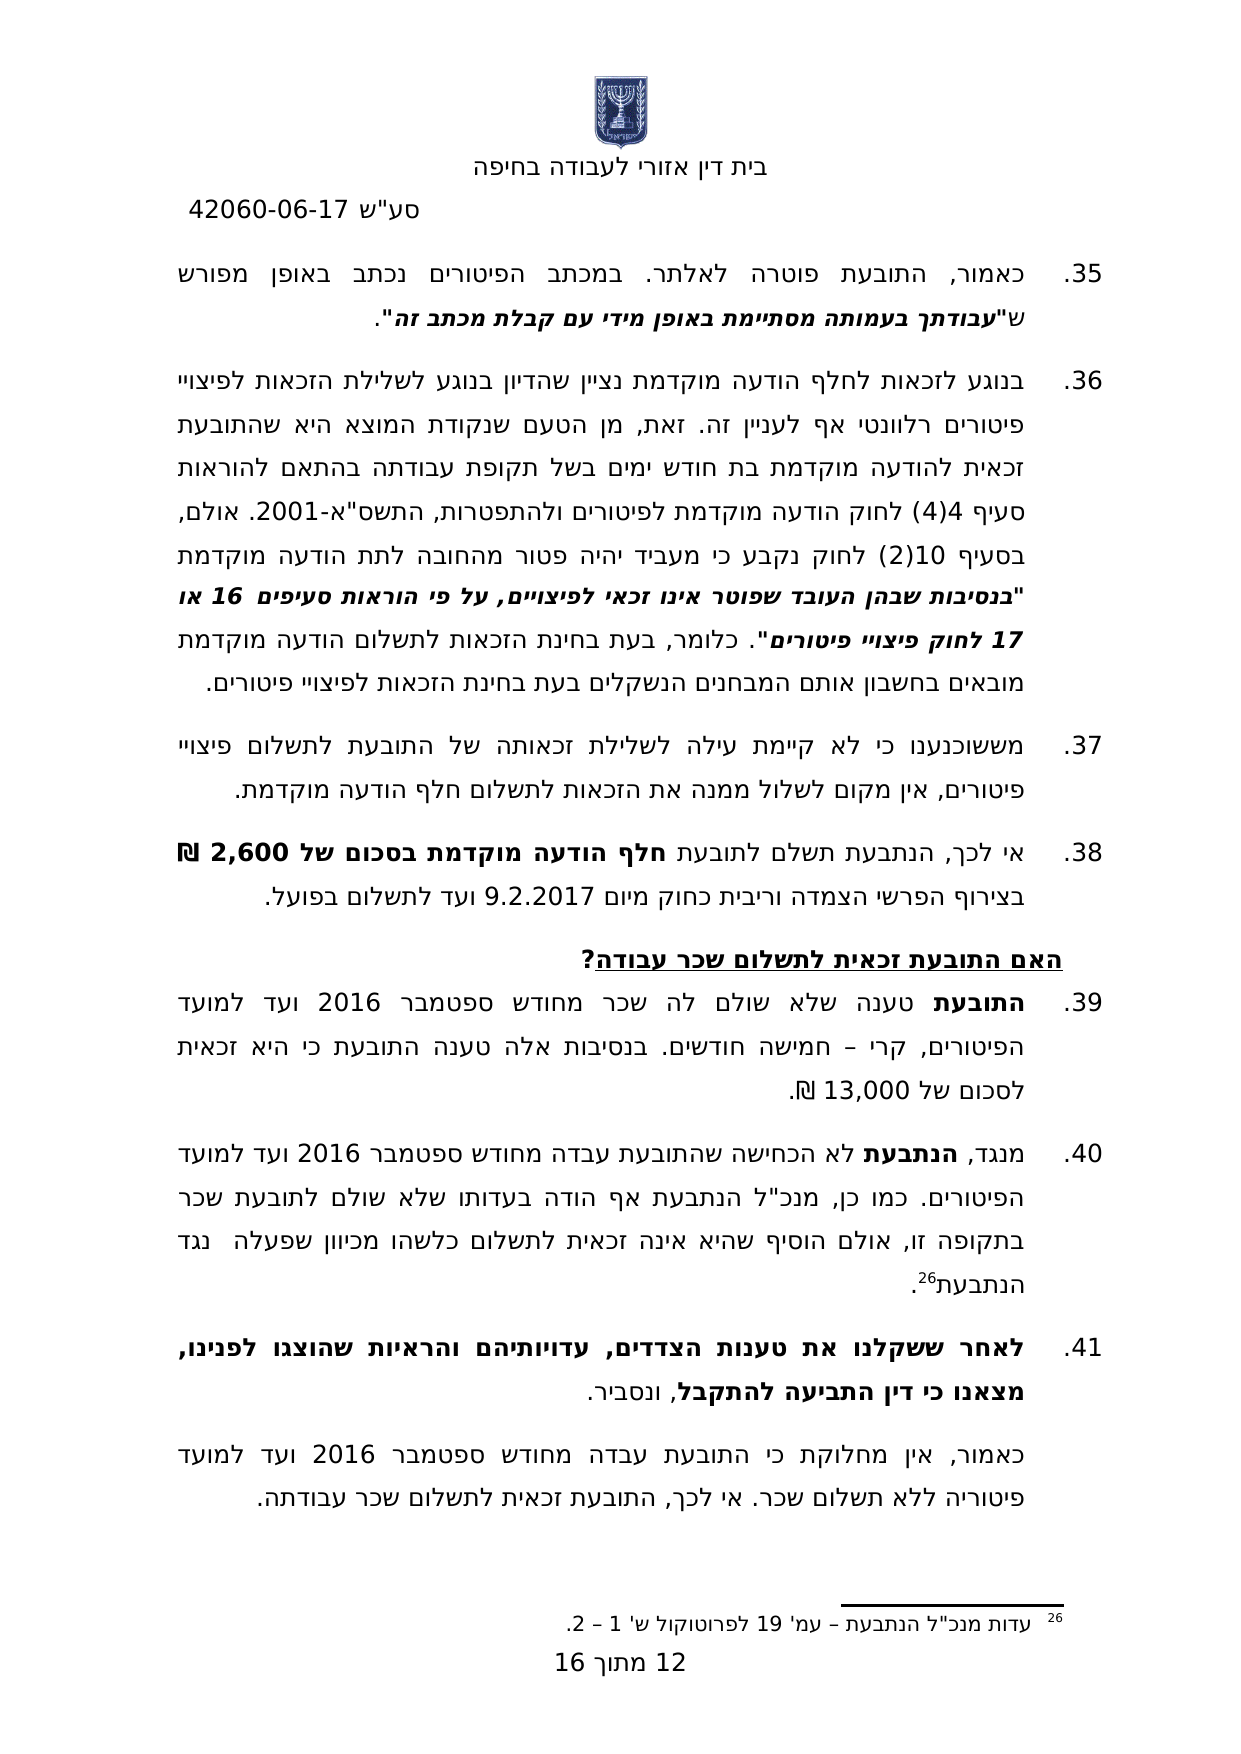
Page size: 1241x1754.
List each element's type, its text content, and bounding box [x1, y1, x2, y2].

list לאחר ששקלנו את טענות הצדדים, עדויותיהם והראיות שהוצגו לפנינו, מצאנו כי דין התביעה להתקבל, ונסביר. [177, 1333, 1063, 1406]
list מששוכנענו כי לא קיימת עילה לשלילת זכאותה של התובעת לתשלום פיצויי פיטורים, אין מקום לשלול ממנה את הזכאות לתשלום חלף הודעה מוקדמת. [177, 731, 1063, 804]
list כאמור, התובעת פוטרה לאלתר. במכתב הפיטורים נכתב באופן מפורש ש"עבודתך בעמותה מסתיימת באופן מידי עם קבלת מכתב זה". [177, 259, 1063, 332]
list אי לכך, הנתבעת תשלם לתובעת חלף הודעה מוקדמת בסכום של 2,600 ₪ בצירוף הפרשי הצמדה וריבית כחוק מיום 9.2.2017 ועד לתשלום בפועל. [177, 838, 1063, 911]
text כאמור, אין מחלוקת כי התובעת עבדה מחודש ספטמבר 2016 ועד למועד פיטוריה ללא תשלום שכר. אי לכך, התובעת זכאית לתשלום שכר עבודתה. [177, 1440, 1026, 1513]
list התובעת טענה שלא שולם לה שכר מחודש ספטמבר 2016 ועד למועד הפיטורים, קרי – חמישה חודשים. בנסיבות אלה טענה התובעת כי היא זכאית לסכום של 13,000 ₪. [177, 988, 1063, 1105]
picture [589, 75, 651, 152]
list בנוגע לזכאות לחלף הודעה מוקדמת נציין שהדיון בנוגע לשלילת הזכאות לפיצויי פיטורים רלוונטי אף לעניין זה. זאת, מן הטעם שנקודת המוצא היא שהתובעת זכאית להודעה מוקדמת בת חודש ימים בשל תקופת עבודתה בהתאם להוראות סעיף 4(4) לחוק הודעה מוקדמת לפיטורים ולהתפטרות, התשס"א-2001. אולם, בסעיף 10(2) לחוק נקבע כי מעביד יהיה פטור מהחובה לתת הודעה מוקדמת "בנסיבות שבהן העובד שפוטר אינו זכאי לפיצויים, על פי הוראות סעיפים 16 או 17 לחוק פיצויי פיטורים". כלומר, בעת בחינת הזכאות לתשלום הודעה מוקדמת מובאים בחשבון אותם המבחנים הנשקלים בעת בחינת הזכאות לפיצויי פיטורים. [177, 366, 1063, 698]
text האם התובעת זכאית לתשלום שכר עבודה? [215, 945, 1063, 974]
list מנגד, הנתבעת לא הכחישה שהתובעת עבדה מחודש ספטמבר 2016 ועד למועד הפיטורים. כמו כן, מנכ"ל הנתבעת אף הודה בעדותו שלא שולם לתובעת שכר בתקופה זו, אולם הוסיף שהיא אינה זכאית לתשלום כלשהו מכיוון שפעלה נגד הנתבעת. [177, 1139, 1063, 1299]
